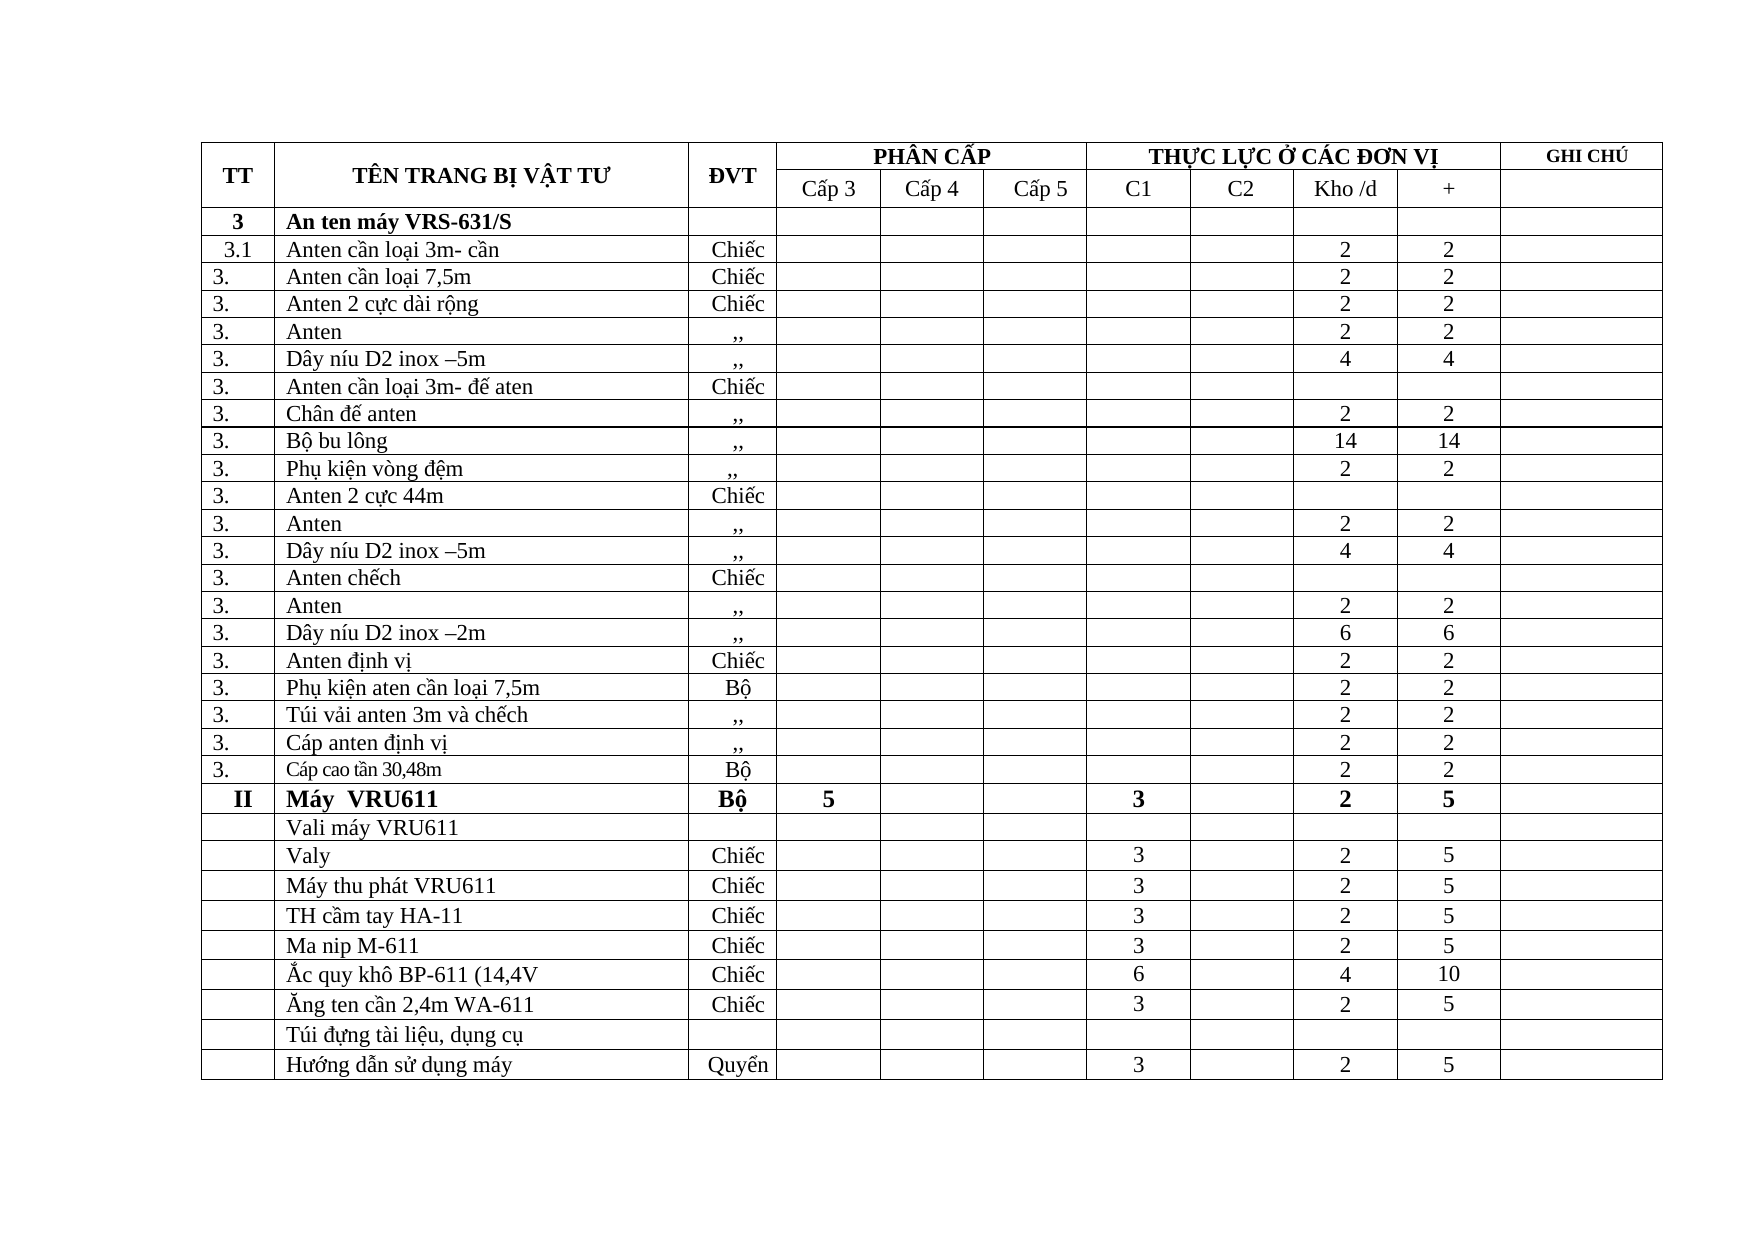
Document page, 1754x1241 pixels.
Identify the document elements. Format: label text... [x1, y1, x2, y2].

table_cell 2 [1398, 263, 1500, 289]
table_cell Chiếc [689, 236, 776, 262]
table_cell 2 [1398, 510, 1500, 536]
table_cell 3. [202, 674, 274, 700]
table_cell [689, 1020, 776, 1049]
table_cell ,, [689, 345, 776, 372]
table_cell [1501, 592, 1662, 618]
table_cell [777, 619, 880, 646]
table_cell Túi đựng tài liệu, dụng cụ [275, 1020, 688, 1049]
table_cell [777, 756, 880, 783]
table_cell [689, 814, 776, 840]
table_cell 2 [1294, 784, 1397, 813]
table_cell Phụ kiện aten cần loại 7,5m [275, 674, 688, 700]
table_cell 5 [1398, 990, 1500, 1019]
table_cell [984, 784, 1086, 813]
table_cell [1501, 510, 1662, 536]
table_cell [1191, 455, 1293, 481]
table_cell ,, [689, 729, 776, 755]
table_cell [777, 565, 880, 591]
table_cell [881, 592, 983, 618]
table_cell [1191, 871, 1293, 900]
table_cell [1501, 647, 1662, 673]
table_cell [881, 537, 983, 563]
table_cell An ten máy VRS-631/S [275, 208, 688, 235]
table_cell [881, 482, 983, 509]
table_cell 6 [1294, 619, 1397, 646]
table_cell TH cầm tay HA-11 [275, 901, 688, 929]
table_cell [202, 1050, 274, 1078]
table_cell 3. [202, 373, 274, 399]
table_cell 3.1 [202, 236, 274, 262]
table_cell [881, 871, 983, 900]
table_cell [984, 814, 1086, 840]
table_cell [1191, 592, 1293, 618]
table_cell 2 [1398, 729, 1500, 755]
table_cell Ắc quy khô BP-611 (14,4V [275, 960, 688, 989]
table_cell [1087, 756, 1190, 783]
table_cell [1191, 400, 1293, 426]
table_cell 2 [1294, 510, 1397, 536]
table_cell 2 [1398, 647, 1500, 673]
table_cell [1501, 871, 1662, 900]
table_cell 3. [202, 318, 274, 344]
table_cell [881, 784, 983, 813]
table_cell [984, 537, 1086, 563]
table_cell [777, 400, 880, 426]
table_cell [777, 291, 880, 317]
table_cell [1087, 674, 1190, 700]
table_cell Chiếc [689, 960, 776, 989]
table_cell 10 [1398, 960, 1500, 989]
table_cell Anten chếch [275, 565, 688, 591]
table_cell [984, 647, 1086, 673]
table_cell [1501, 208, 1662, 235]
table_cell [1294, 814, 1397, 840]
table_cell [777, 482, 880, 509]
table_cell [1191, 236, 1293, 262]
table_cell [1191, 784, 1293, 813]
table_cell [881, 1020, 983, 1049]
table_cell [984, 345, 1086, 372]
table_cell C1 [1087, 170, 1190, 207]
table_cell Chân đế anten [275, 400, 688, 426]
table_cell Chiếc [689, 871, 776, 900]
table_cell 2 [1398, 318, 1500, 344]
table_header GHI CHÚ [1501, 143, 1662, 169]
table_cell Chiếc [689, 931, 776, 959]
table_cell ,, [689, 592, 776, 618]
table_cell II [202, 784, 274, 813]
table_cell [1501, 784, 1662, 813]
table_cell [1191, 1050, 1293, 1078]
table_cell [1501, 537, 1662, 563]
table_cell [777, 814, 880, 840]
table_cell Chiếc [689, 291, 776, 317]
table_cell [1087, 345, 1190, 372]
table_cell 2 [1294, 318, 1397, 344]
table_cell Cấp 5 [984, 170, 1086, 207]
table_cell [777, 1050, 880, 1078]
table_cell [777, 931, 880, 959]
table_cell 2 [1398, 701, 1500, 728]
table_cell 3. [202, 592, 274, 618]
table_cell [1191, 729, 1293, 755]
table_cell [777, 592, 880, 618]
table_cell [984, 291, 1086, 317]
table_cell Anten [275, 510, 688, 536]
table_cell [984, 619, 1086, 646]
table_cell [202, 960, 274, 989]
table_cell 3. [202, 482, 274, 509]
table_cell [984, 592, 1086, 618]
table_cell 3. [202, 537, 274, 563]
table_cell [1501, 291, 1662, 317]
table_cell 5 [1398, 784, 1500, 813]
table_cell [881, 960, 983, 989]
table_cell ,, [689, 400, 776, 426]
table_cell [1191, 647, 1293, 673]
table_cell C2 [1191, 170, 1293, 207]
table_cell 3. [202, 455, 274, 481]
table_cell [1191, 510, 1293, 536]
table_cell 5 [1398, 841, 1500, 870]
table_cell 2 [1294, 756, 1397, 783]
table_cell [1501, 1020, 1662, 1049]
table_cell Dây níu D2 inox –2m [275, 619, 688, 646]
table_cell [777, 701, 880, 728]
table_cell [984, 455, 1086, 481]
table_cell 3. [202, 263, 274, 289]
table_cell [1191, 901, 1293, 929]
table_cell [1501, 814, 1662, 840]
table_cell [1191, 990, 1293, 1019]
table_cell [1191, 482, 1293, 509]
table_cell [984, 236, 1086, 262]
table_cell Bộ [689, 784, 776, 813]
table_cell [1191, 373, 1293, 399]
table_cell Máy thu phát VRU611 [275, 871, 688, 900]
table_cell [777, 345, 880, 372]
table_cell Chiếc [689, 901, 776, 929]
table_cell [1501, 482, 1662, 509]
table_cell Anten [275, 592, 688, 618]
table_cell 2 [1294, 291, 1397, 317]
table_cell [881, 263, 983, 289]
table_cell [984, 674, 1086, 700]
table_cell [202, 901, 274, 929]
table_cell 2 [1294, 901, 1397, 929]
table_cell [1398, 1020, 1500, 1049]
table_cell [984, 208, 1086, 235]
table_cell Bộ [689, 756, 776, 783]
table_cell 2 [1294, 592, 1397, 618]
table_cell Bộ bu lông [275, 428, 688, 454]
table_cell [1501, 236, 1662, 262]
table_cell 3 [202, 208, 274, 235]
table_cell Anten cần loại 7,5m [275, 263, 688, 289]
table_cell 3 [1087, 990, 1190, 1019]
table_cell 2 [1294, 701, 1397, 728]
table_cell [984, 1020, 1086, 1049]
table_cell [1191, 1020, 1293, 1049]
table_cell [777, 208, 880, 235]
table_cell [984, 701, 1086, 728]
table_cell 14 [1398, 428, 1500, 454]
table_cell [1294, 482, 1397, 509]
table_cell [202, 841, 274, 870]
table_cell Chiếc [689, 841, 776, 870]
table_cell [777, 510, 880, 536]
table_cell [1087, 428, 1190, 454]
table_cell [984, 510, 1086, 536]
table_cell ,, [689, 318, 776, 344]
table_cell 2 [1294, 236, 1397, 262]
table_cell [202, 814, 274, 840]
table_cell 3 [1087, 784, 1190, 813]
table_cell 6 [1087, 960, 1190, 989]
table_cell ,, [689, 510, 776, 536]
table_cell [1087, 647, 1190, 673]
table_cell [1191, 263, 1293, 289]
table_cell Phụ kiện vòng đệm [275, 455, 688, 481]
table_cell [1087, 318, 1190, 344]
table_cell [1087, 729, 1190, 755]
table_cell [881, 990, 983, 1019]
table_cell [777, 901, 880, 929]
table_cell [1191, 756, 1293, 783]
table_cell Cấp 3 [777, 170, 880, 207]
table_cell 2 [1294, 990, 1397, 1019]
table_cell 3. [202, 647, 274, 673]
table_cell [881, 647, 983, 673]
table_cell [777, 373, 880, 399]
table_cell 3. [202, 565, 274, 591]
table_cell [1294, 208, 1397, 235]
table_cell Chiếc [689, 373, 776, 399]
table_cell [1501, 565, 1662, 591]
table_cell [1087, 619, 1190, 646]
table_cell [1087, 482, 1190, 509]
table_cell [1398, 482, 1500, 509]
table_cell [1501, 960, 1662, 989]
table_cell [777, 729, 880, 755]
table_cell [881, 291, 983, 317]
table_cell [1501, 170, 1662, 207]
table_cell 3. [202, 701, 274, 728]
table_cell [1087, 592, 1190, 618]
table_cell [689, 208, 776, 235]
table_cell [1501, 931, 1662, 959]
table_cell [1087, 263, 1190, 289]
table_header TT [202, 143, 274, 207]
table_cell Bộ [689, 674, 776, 700]
table_cell 3. [202, 619, 274, 646]
table_cell 2 [1398, 756, 1500, 783]
table_cell ,, [689, 455, 776, 481]
table_cell [1501, 841, 1662, 870]
table_cell 5 [1398, 1050, 1500, 1078]
table_cell [1501, 990, 1662, 1019]
table_cell [777, 674, 880, 700]
table_cell [881, 318, 983, 344]
table_cell [777, 1020, 880, 1049]
table_cell [984, 373, 1086, 399]
table_cell 5 [777, 784, 880, 813]
table_cell [1191, 674, 1293, 700]
table_cell [881, 400, 983, 426]
table_cell 2 [1294, 455, 1397, 481]
table_cell 2 [1294, 647, 1397, 673]
table_cell 2 [1294, 400, 1397, 426]
table_cell [1191, 428, 1293, 454]
table_cell 3 [1087, 901, 1190, 929]
table_cell Cấp 4 [881, 170, 983, 207]
table_cell [1398, 373, 1500, 399]
table_cell 3. [202, 756, 274, 783]
table_cell 6 [1398, 619, 1500, 646]
table_cell [1398, 208, 1500, 235]
table_cell 3. [202, 428, 274, 454]
table_cell [1087, 208, 1190, 235]
table_cell [881, 1050, 983, 1078]
table_cell 4 [1294, 345, 1397, 372]
table_cell [1087, 510, 1190, 536]
table_cell 3 [1087, 1050, 1190, 1078]
table_cell 3 [1087, 931, 1190, 959]
table_cell [984, 729, 1086, 755]
table_cell Anten [275, 318, 688, 344]
table_cell Cáp anten định vị [275, 729, 688, 755]
table_cell Máy VRU611 [275, 784, 688, 813]
table_cell [984, 841, 1086, 870]
table_cell [881, 701, 983, 728]
table_cell Chiếc [689, 990, 776, 1019]
table_cell [777, 537, 880, 563]
table_cell [1501, 1050, 1662, 1078]
table_cell 3. [202, 510, 274, 536]
table_cell 3 [1087, 841, 1190, 870]
table_cell [881, 236, 983, 262]
table_cell [202, 990, 274, 1019]
table_cell 4 [1294, 960, 1397, 989]
table_cell [881, 756, 983, 783]
table_cell [1191, 841, 1293, 870]
table_cell [777, 960, 880, 989]
table_cell [881, 428, 983, 454]
table_cell [777, 318, 880, 344]
table_cell 5 [1398, 901, 1500, 929]
table_cell [1501, 674, 1662, 700]
table_cell [881, 674, 983, 700]
table_cell [1087, 1020, 1190, 1049]
table_cell 3. [202, 291, 274, 317]
table_cell ,, [689, 428, 776, 454]
table_cell [1087, 400, 1190, 426]
table_cell [984, 931, 1086, 959]
table_cell 2 [1294, 1050, 1397, 1078]
table_cell ,, [689, 619, 776, 646]
table_cell Anten định vị [275, 647, 688, 673]
table_cell [1294, 565, 1397, 591]
table_cell Valy [275, 841, 688, 870]
table_cell 2 [1398, 236, 1500, 262]
table_cell [777, 428, 880, 454]
table_cell 2 [1398, 455, 1500, 481]
table_cell [1087, 814, 1190, 840]
table_cell [881, 619, 983, 646]
table_cell [881, 565, 983, 591]
table_cell Ma nip M-611 [275, 931, 688, 959]
table_cell 2 [1294, 871, 1397, 900]
table_cell [881, 729, 983, 755]
table_cell [1501, 263, 1662, 289]
table_header TÊN TRANG BỊ VẬT TƯ [275, 143, 688, 207]
table_cell Kho /d [1294, 170, 1397, 207]
table_cell Chiếc [689, 263, 776, 289]
table_cell [984, 871, 1086, 900]
table_cell 2 [1398, 674, 1500, 700]
table_cell Anten 2 cực 44m [275, 482, 688, 509]
table_cell [881, 455, 983, 481]
table_cell [1191, 619, 1293, 646]
table_cell [881, 345, 983, 372]
table_cell 5 [1398, 931, 1500, 959]
table_cell + [1398, 170, 1500, 207]
table_cell 3. [202, 400, 274, 426]
table_cell [1398, 814, 1500, 840]
table_cell 4 [1398, 345, 1500, 372]
table_cell [1191, 318, 1293, 344]
table_cell [1191, 960, 1293, 989]
table_cell [881, 814, 983, 840]
table_cell [984, 263, 1086, 289]
table_cell [1501, 901, 1662, 929]
table_cell [984, 318, 1086, 344]
table_cell 2 [1398, 400, 1500, 426]
table_cell [1191, 208, 1293, 235]
table_cell Anten cần loại 3m- cần [275, 236, 688, 262]
table_cell [1191, 291, 1293, 317]
table_cell [1087, 701, 1190, 728]
table_cell [881, 841, 983, 870]
table_cell [1087, 455, 1190, 481]
table_cell 3 [1087, 871, 1190, 900]
table_cell [1294, 1020, 1397, 1049]
table_cell 2 [1294, 263, 1397, 289]
table_cell 2 [1398, 291, 1500, 317]
table_cell [984, 428, 1086, 454]
table_cell [202, 871, 274, 900]
table_cell [1501, 373, 1662, 399]
table_cell Anten 2 cực dài rộng [275, 291, 688, 317]
table_cell [881, 931, 983, 959]
table_cell [1501, 756, 1662, 783]
table_cell 3. [202, 729, 274, 755]
table_cell 2 [1398, 592, 1500, 618]
table_cell [881, 208, 983, 235]
table_cell [984, 990, 1086, 1019]
table_header PHÂN CẤP [777, 143, 1086, 169]
table_cell [984, 901, 1086, 929]
table_cell [777, 871, 880, 900]
table_cell [881, 901, 983, 929]
table_cell [1191, 565, 1293, 591]
table_cell Quyển [689, 1050, 776, 1078]
table_cell [202, 931, 274, 959]
table_cell 2 [1294, 729, 1397, 755]
table_cell ,, [689, 537, 776, 563]
table_cell Dây níu D2 inox –5m [275, 345, 688, 372]
table_cell Hướng dẫn sử dụng máy [275, 1050, 688, 1078]
table_cell [984, 565, 1086, 591]
table_cell [202, 1020, 274, 1049]
table_cell 5 [1398, 871, 1500, 900]
table_cell Chiếc [689, 647, 776, 673]
table_cell [984, 400, 1086, 426]
table_cell [1501, 729, 1662, 755]
table_cell 4 [1294, 537, 1397, 563]
table_cell [1191, 701, 1293, 728]
table_cell [984, 482, 1086, 509]
table_cell Dây níu D2 inox –5m [275, 537, 688, 563]
table_cell Chiếc [689, 482, 776, 509]
table_cell [1501, 619, 1662, 646]
table_cell [1087, 373, 1190, 399]
table_cell [984, 1050, 1086, 1078]
table_cell [777, 236, 880, 262]
table_cell [1501, 428, 1662, 454]
table_cell [984, 960, 1086, 989]
table_cell 2 [1294, 674, 1397, 700]
table_cell Ăng ten cần 2,4m WA-611 [275, 990, 688, 1019]
table_cell [1294, 373, 1397, 399]
table_cell [777, 990, 880, 1019]
table_cell [1087, 537, 1190, 563]
table_cell 2 [1294, 931, 1397, 959]
table_cell [881, 373, 983, 399]
table_header ĐVT [689, 143, 776, 207]
table_cell [777, 455, 880, 481]
table_cell Túi vải anten 3m và chếch [275, 701, 688, 728]
table_cell ,, [689, 701, 776, 728]
table_cell [1501, 345, 1662, 372]
table_cell [1501, 455, 1662, 481]
table_cell [1398, 565, 1500, 591]
table_cell 3. [202, 345, 274, 372]
table_cell Cáp cao tần 30,48m [275, 756, 688, 783]
table_cell [1501, 701, 1662, 728]
table_header THỰC LỰC Ở CÁC ĐƠN VỊ [1087, 143, 1500, 169]
table_cell [1087, 236, 1190, 262]
table_cell Chiếc [689, 565, 776, 591]
table_cell [1087, 291, 1190, 317]
table_cell 2 [1294, 841, 1397, 870]
table_cell [777, 263, 880, 289]
table_cell [1087, 565, 1190, 591]
table_cell 14 [1294, 428, 1397, 454]
table_cell [1191, 931, 1293, 959]
table_cell [1501, 318, 1662, 344]
table_cell 4 [1398, 537, 1500, 563]
table_cell [777, 841, 880, 870]
table_cell [984, 756, 1086, 783]
table_cell Vali máy VRU611 [275, 814, 688, 840]
table_cell Anten cần loại 3m- đế aten [275, 373, 688, 399]
table_cell [1191, 814, 1293, 840]
table_cell [881, 510, 983, 536]
table_cell [777, 647, 880, 673]
table_cell [1191, 537, 1293, 563]
table_cell [1191, 345, 1293, 372]
table_cell [1501, 400, 1662, 426]
